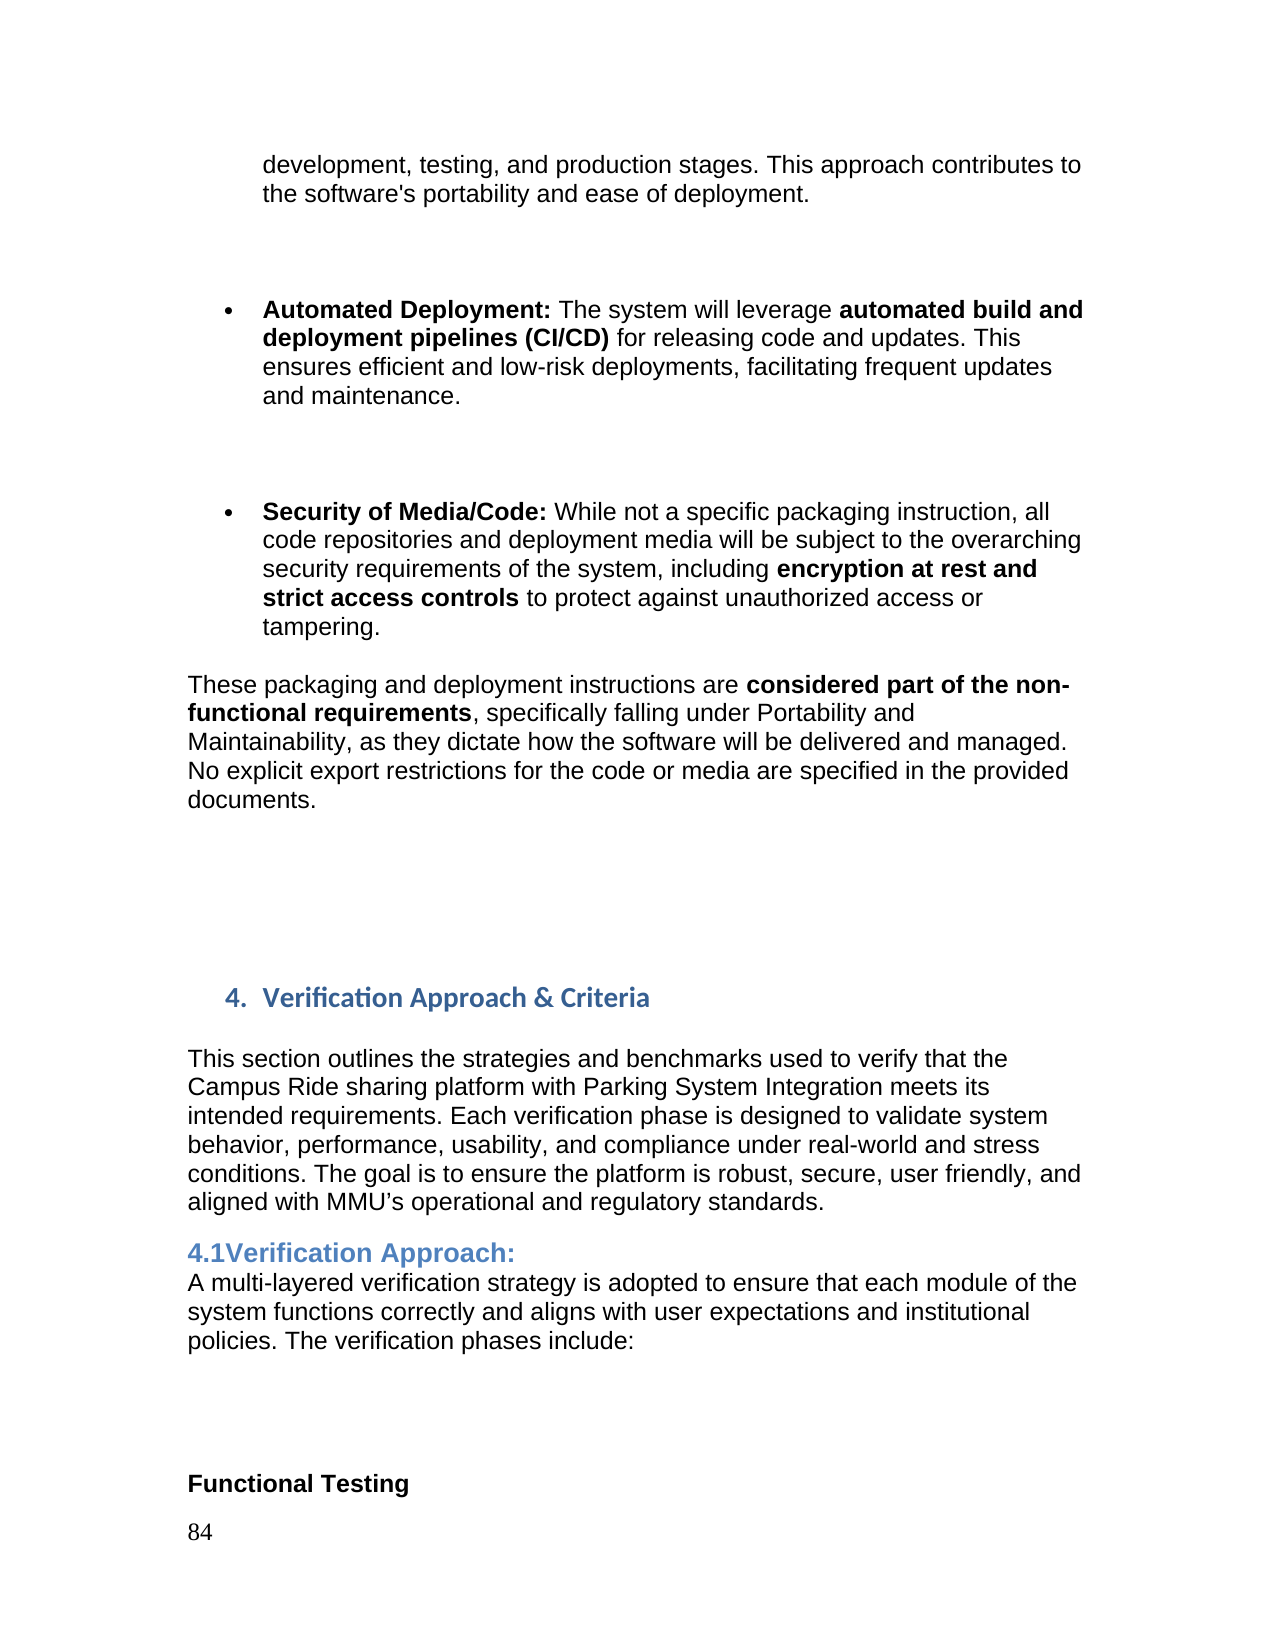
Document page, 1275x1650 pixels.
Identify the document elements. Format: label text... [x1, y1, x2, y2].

subtitle 4.1Verification Approach: [187, 1237, 1087, 1268]
subtitle Verification Approach & Criteria [225, 979, 1087, 1015]
list Automated Deployment: The system will leverage automated build and deployment pipelines (CI/CD) for releasing code and updates. This ensures efficient and low-risk deployments, facilitating frequent updates and maintenance. [225, 294, 1087, 409]
list Security of Media/Code: While not a specific packaging instruction, all code repositories and deployment media will be subject to the overarching security requirements of the system, including encryption at rest and strict access controls to protect against unauthorized access or tampering. [225, 497, 1087, 640]
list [225, 150, 1087, 207]
text These packaging and deployment instructions are considered part of the non-functional requirements, specifically falling under Portability and Maintainability, as they dictate how the software will be delivered and managed. No explicit export restrictions for the code or media are specified in the provided documents. [187, 669, 1087, 813]
text A multi-layered verification strategy is adopted to ensure that each module of the system functions correctly and aligns with user expectations and institutional policies. The verification phases include: [187, 1268, 1087, 1354]
text Functional Testing [187, 1469, 1087, 1498]
list This section outlines the strategies and benchmarks used to verify that the Campus Ride sharing platform with Parking System Integration meets its intended requirements. Each verification phase is designed to validate system behavior, performance, usability, and compliance under real-world and stress conditions. The goal is to ensure the platform is robust, secure, user friendly, and aligned with MMU’s operational and regulatory standards. [187, 1043, 1087, 1216]
